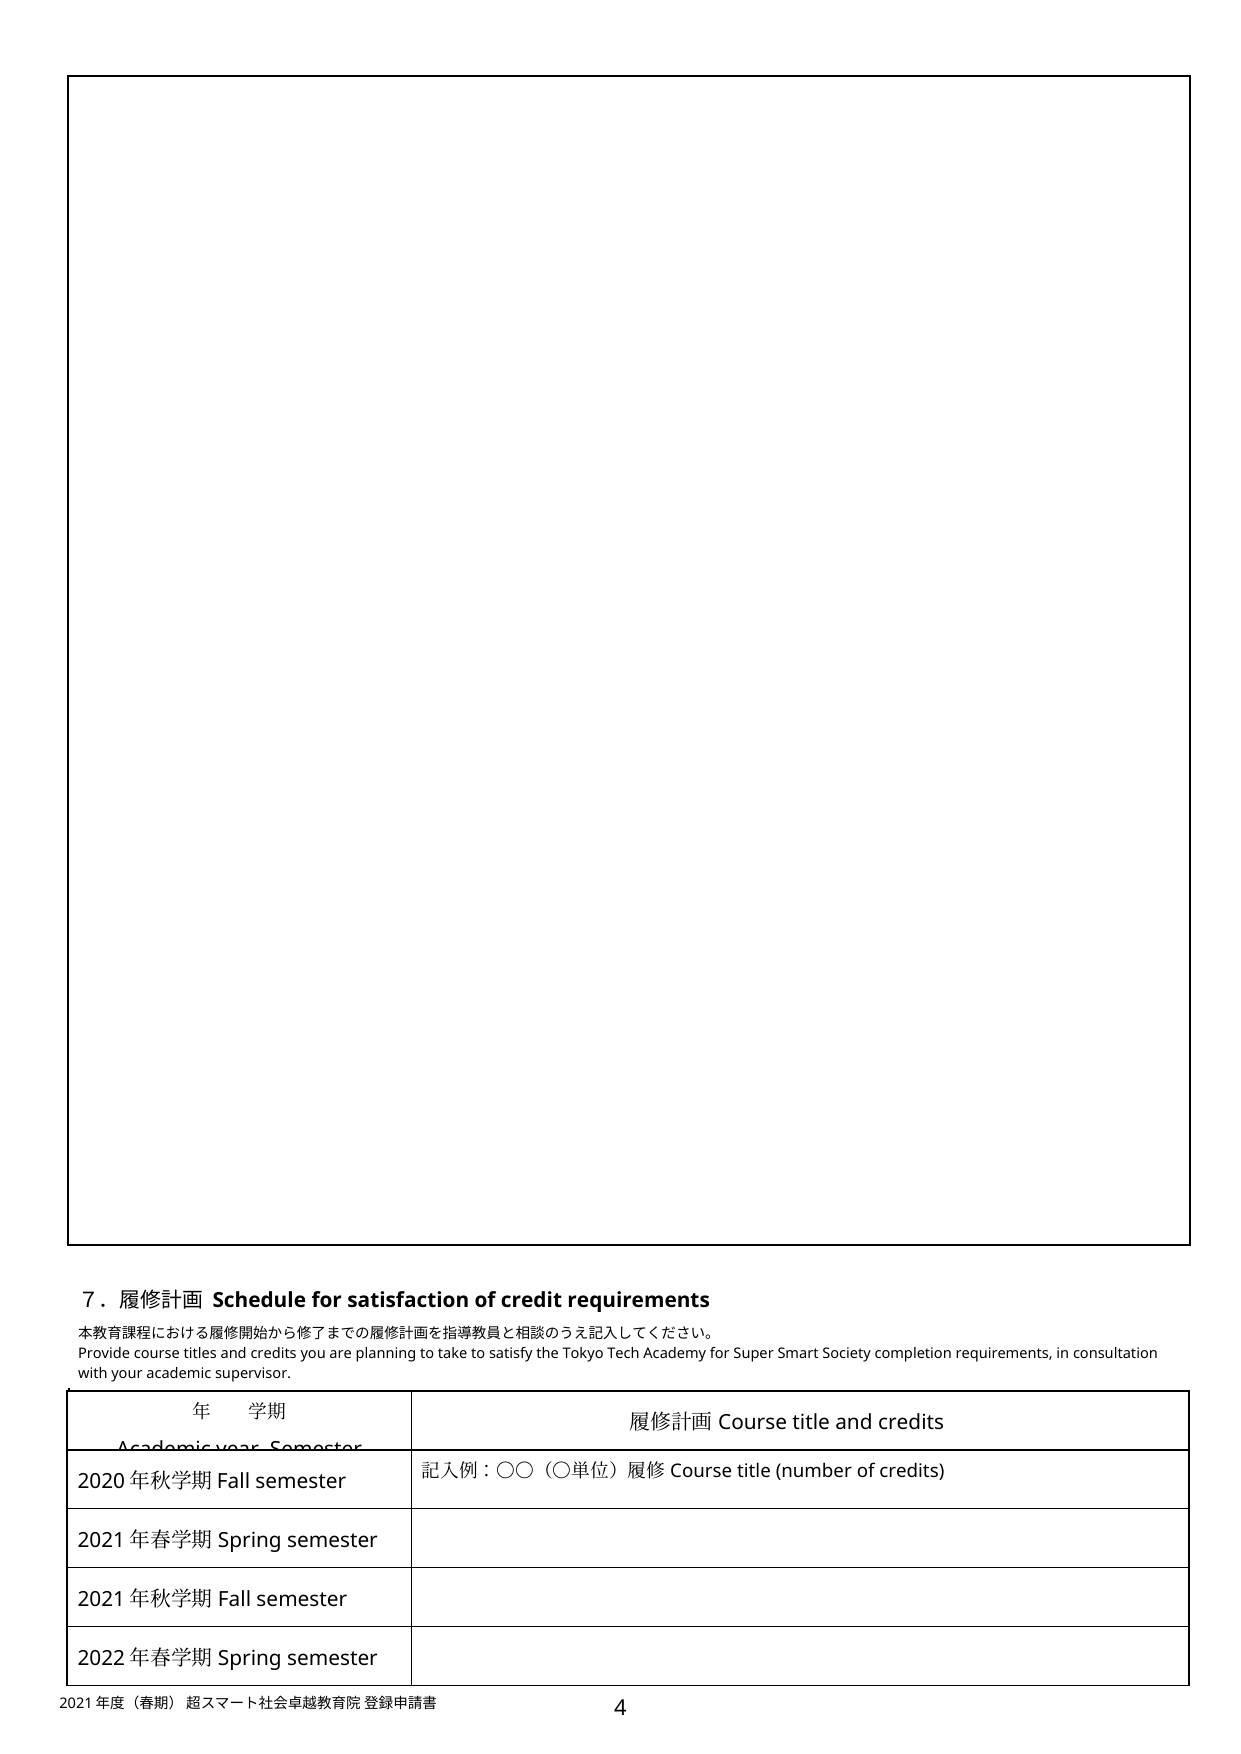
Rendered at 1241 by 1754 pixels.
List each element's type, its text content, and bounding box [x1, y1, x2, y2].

table_cell 2022年春学期 Spring semester [68, 1627, 411, 1685]
table_cell 履修計画 Course title and credits [412, 1392, 1188, 1449]
table_cell [412, 1627, 1188, 1685]
table_cell 2021年春学期 Spring semester [68, 1509, 411, 1567]
table_cell 記入例：〇〇（〇単位）履修 Course title (number of credits) [412, 1451, 1188, 1508]
table_cell [412, 1509, 1188, 1567]
table_header ７．履修計画 Schedule for satisfaction of credit requirements 本教育課程における履修開始から修了までの履修計画を指導教員と相談のうえ記入してください。 Provide course titles and credits you are planning to take to satisfy the Tokyo Tech Academy for Super Smart Society completion requirements, in consultation with your academic supervisor. [68, 1284, 1189, 1390]
table_cell [412, 1568, 1188, 1626]
table_cell 2021年秋学期 Fall semester [68, 1568, 411, 1626]
table_cell 2020年秋学期Fall semester [68, 1451, 411, 1508]
table_cell 年 学期 Academic year, Semester [68, 1392, 411, 1449]
table_cell [69, 77, 1189, 1244]
